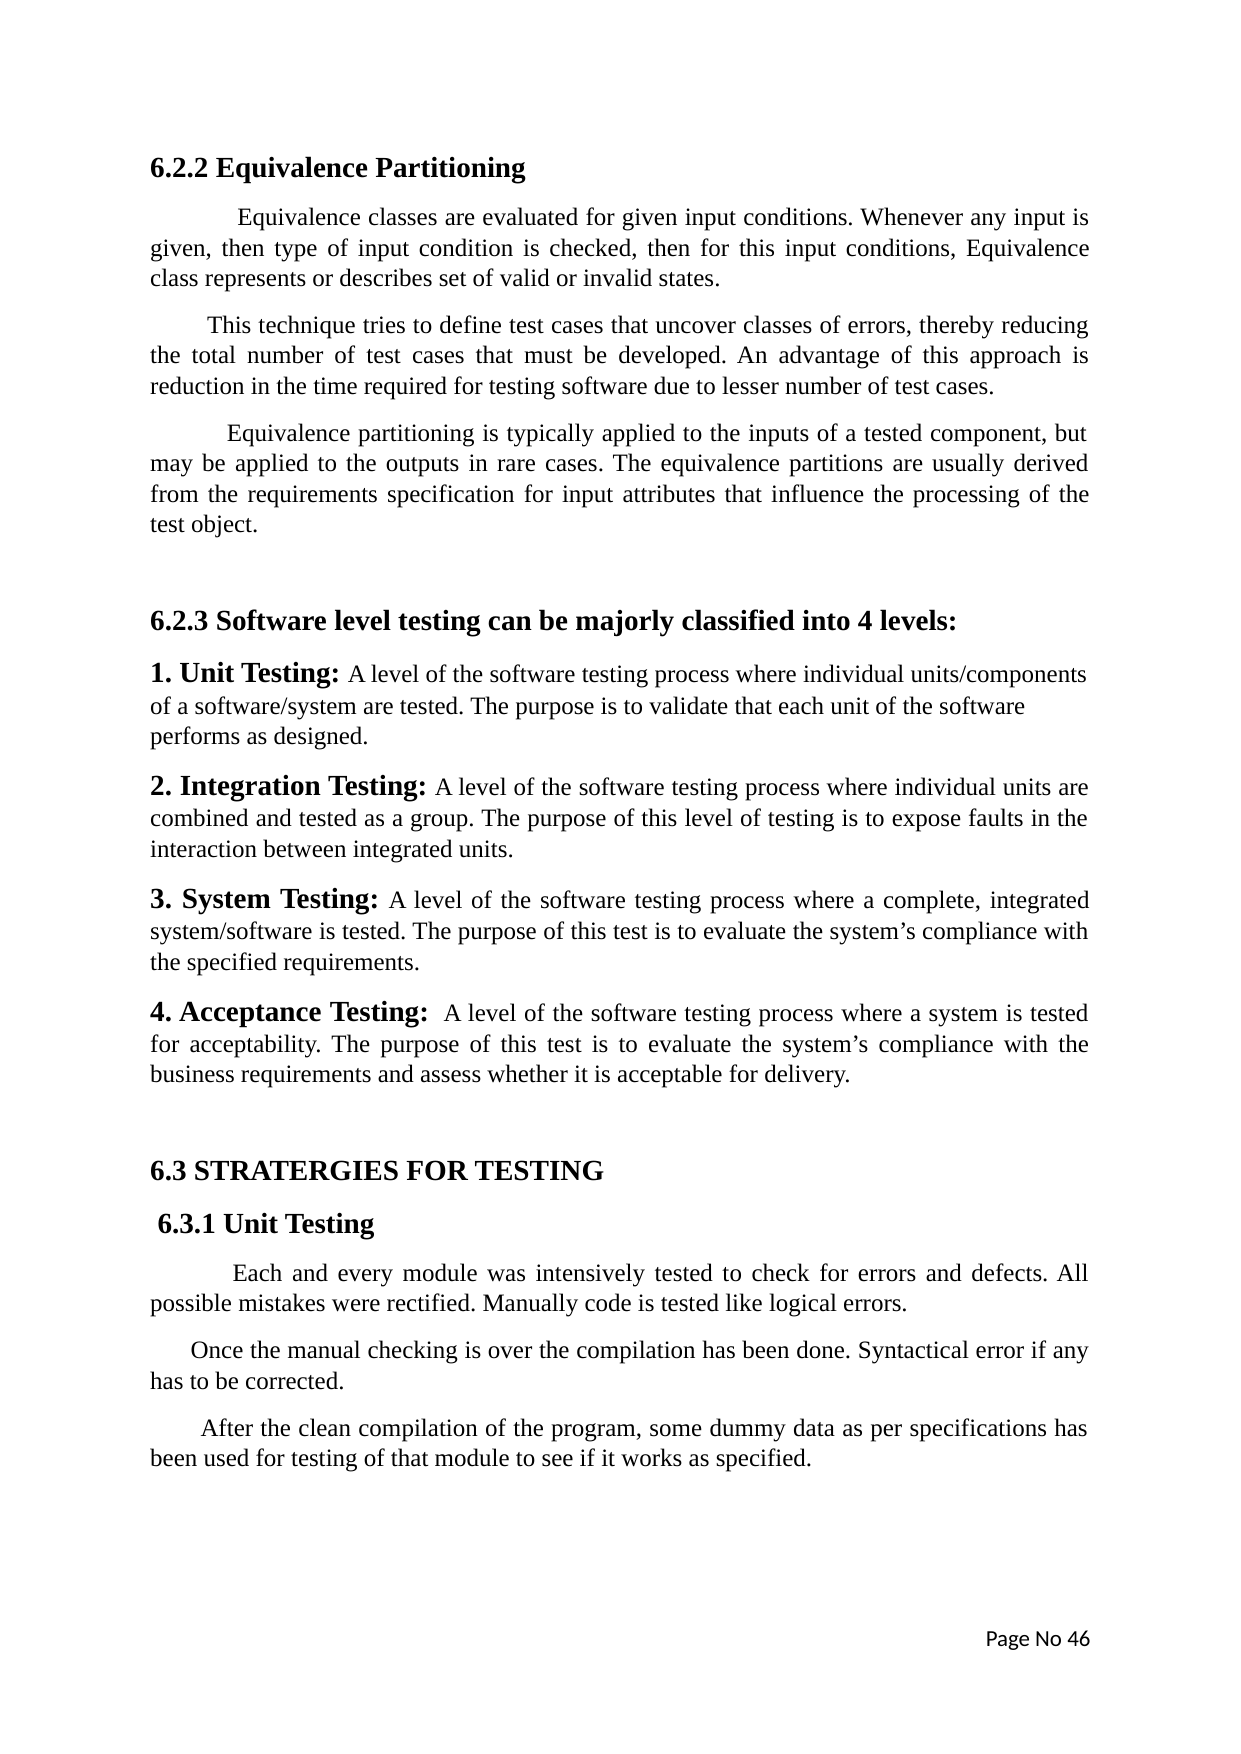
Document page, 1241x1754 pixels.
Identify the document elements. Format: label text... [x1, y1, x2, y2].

text Equivalence classes are evaluated for given input conditions. Whenever any input is given, then type of input condition is checked, then for this input conditions, Equivalence class represents or describes set of valid or invalid states. [150, 202, 1090, 292]
text Once the manual checking is over the compilation has been done. Syntactical error if any has to be corrected. [150, 1335, 1090, 1394]
text 3. System Testing: A level of the software testing process where a complete, integrated system/software is tested. The purpose of this test is to evaluate the system’s compliance with the specified requirements. [150, 881, 1090, 975]
text Each and every module was intensively tested to check for errors and defects. All possible mistakes were rectified. Manually code is tested like logical errors. [150, 1258, 1090, 1317]
text After the clean compilation of the program, some dummy data as per specifications has been used for testing of that module to see if it works as specified. [150, 1413, 1090, 1472]
text Equivalence partitioning is typically applied to the inputs of a tested component, but may be applied to the outputs in rare cases. The equivalence partitions are usually derived from the requirements specification for input attributes that influence the processing of the test object. [150, 418, 1090, 538]
text 6.2.3 Software level testing can be majorly classified into 4 levels: [150, 603, 1090, 637]
text 6.3 STRATERGIES FOR TESTING [150, 1153, 1090, 1187]
text 1. Unit Testing: A level of the software testing process where individual units/components of a software/system are tested. The purpose is to validate that each unit of the software performs as designed. [150, 656, 1090, 750]
text 4. Acceptance Testing: A level of the software testing process where a system is tested for acceptability. The purpose of this test is to evaluate the system’s compliance with the business requirements and assess whether it is acceptable for delivery. [150, 994, 1090, 1088]
text 6.2.2 Equivalence Partitioning [150, 150, 1090, 183]
text 6.3.1 Unit Testing [150, 1206, 1090, 1239]
text This technique tries to define test cases that uncover classes of errors, thereby reducing the total number of test cases that must be developed. An advantage of this approach is reduction in the time required for testing software due to lesser number of test cases. [150, 310, 1090, 400]
text 2. Integration Testing: A level of the software testing process where individual units are combined and tested as a group. The purpose of this level of testing is to expose faults in the interaction between integrated units. [150, 768, 1090, 863]
